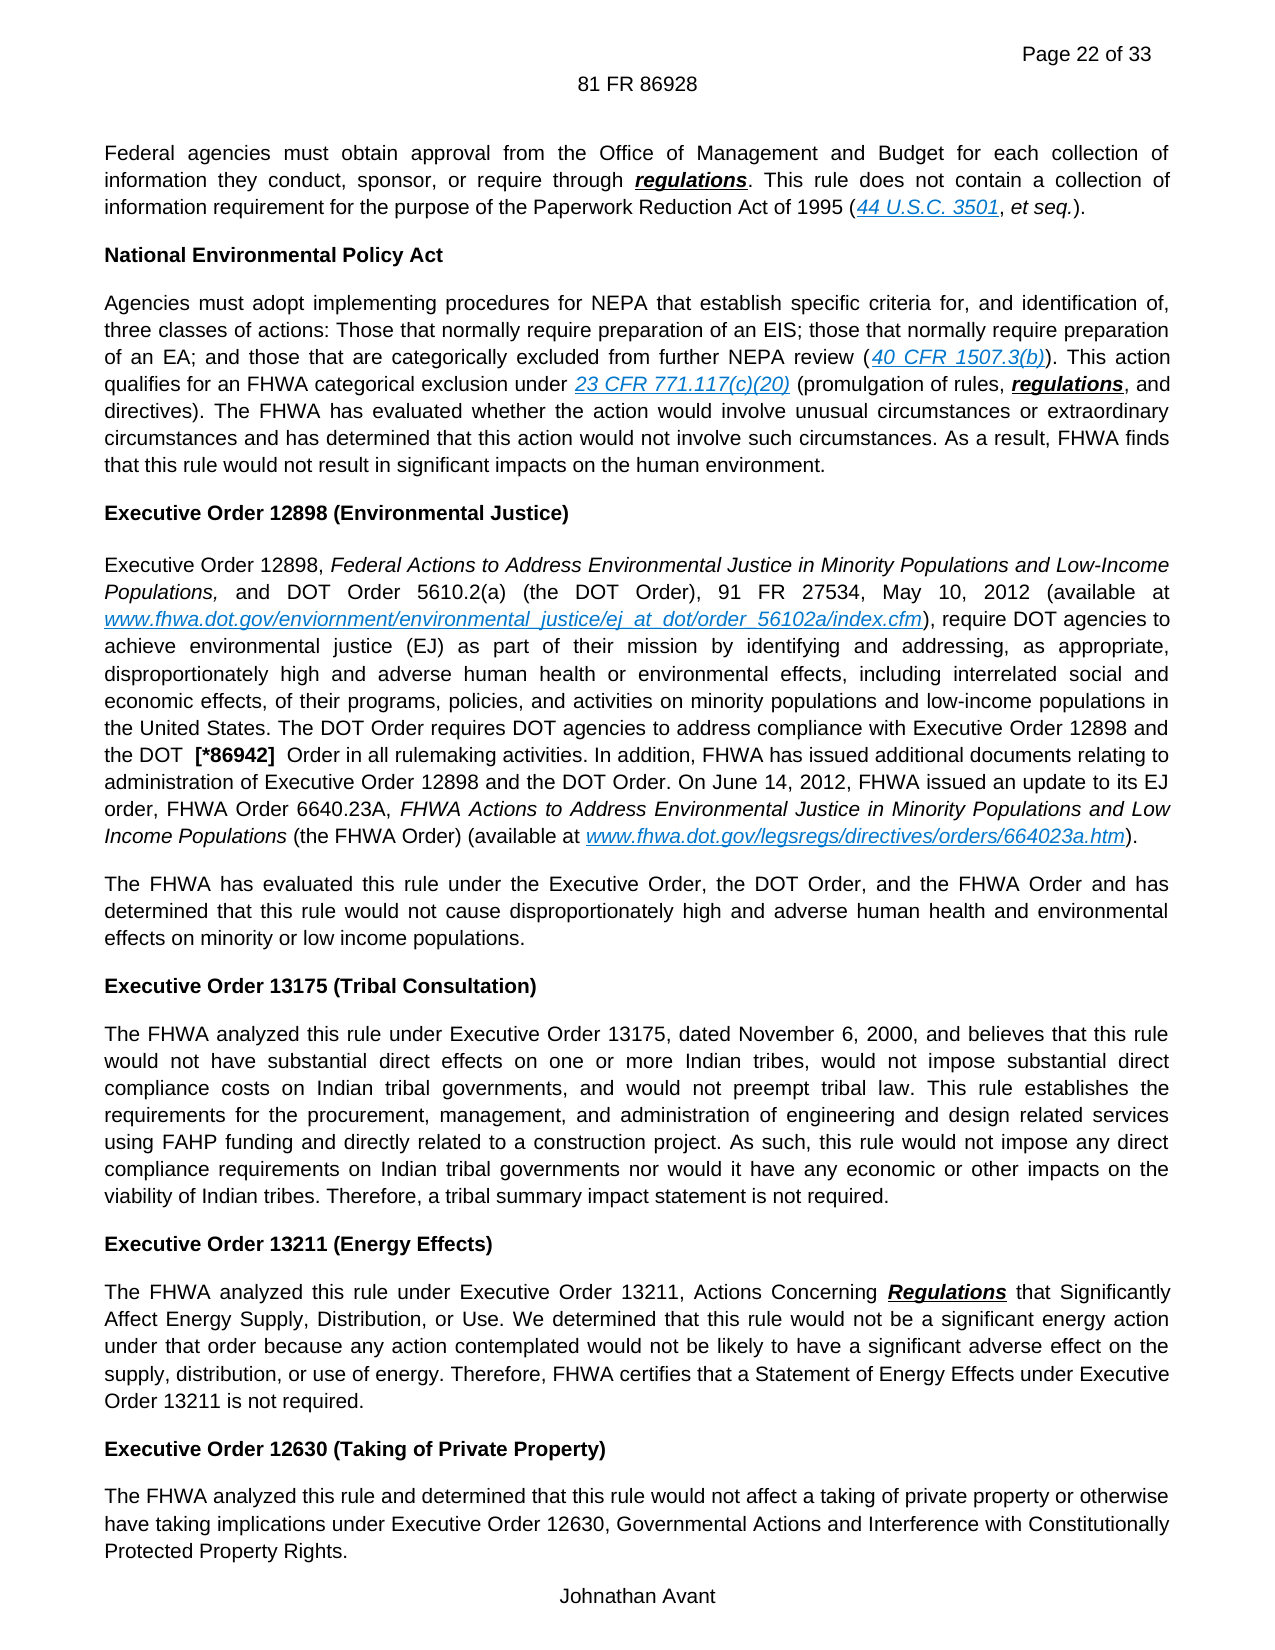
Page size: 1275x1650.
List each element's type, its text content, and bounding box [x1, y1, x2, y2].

text The FHWA analyzed this rule under Executive Order 13211, Actions Concerning Regulations that Significantly Affect Energy Supply, Distribution, or Use. We determined that this rule would not be a significant energy action under that order because any action contemplated would not be likely to have a significant adverse effect on the supply, distribution, or use of energy. Therefore, FHWA certifies that a Statement of Energy Effects under Executive Order 13211 is not required. [104, 1277, 1171, 1412]
text National Environmental Policy Act [104, 239, 1171, 267]
text Executive Order 12898 (Environmental Justice) [104, 498, 1171, 525]
text Executive Order 12898, Federal Actions to Address Environmental Justice in Minority Populations and Low-Income Populations, and DOT Order 5610.2(a) (the DOT Order), 91 FR 27534, May 10, 2012 (available at www.fhwa.dot.gov/enviornment/environmental_justice/ej_at_dot/order_56102a/index.cfm), require DOT agencies to achieve environmental justice (EJ) as part of their mission by identifying and addressing, as appropriate, disproportionately high and adverse human health or environmental effects, including interrelated social and economic effects, of their programs, policies, and activities on minority populations and low-income populations in the United States. The DOT Order requires DOT agencies to address compliance with Executive Order 12898 and the DOT [*86942] Order in all rulemaking activities. In addition, FHWA has issued additional documents relating to administration of Executive Order 12898 and the DOT Order. On June 14, 2012, FHWA issued an update to its EJ order, FHWA Order 6640.23A, FHWA Actions to Address Environmental Justice in Minority Populations and Low Income Populations (the FHWA Order) (available at www.fhwa.dot.gov/legsregs/directives/orders/664023a.htm). [104, 550, 1171, 848]
text Federal agencies must obtain approval from the Office of Management and Budget for each collection of information they conduct, sponsor, or require through regulations. This rule does not contain a collection of information requirement for the purpose of the Paperwork Reduction Act of 1995 (44 U.S.C. 3501, et seq.). [104, 137, 1171, 219]
text The FHWA analyzed this rule and determined that this rule would not affect a taking of private property or otherwise have taking implications under Executive Order 12630, Governmental Actions and Interference with Constitutionally Protected Property Rights. [104, 1481, 1171, 1562]
text Executive Order 12630 (Taking of Private Property) [104, 1433, 1171, 1460]
text Executive Order 13175 (Tribal Consultation) [104, 971, 1171, 998]
text Agencies must adopt implementing procedures for NEPA that establish specific criteria for, and identification of, three classes of actions: Those that normally require preparation of an EIS; those that normally require preparation of an EA; and those that are categorically excluded from further NEPA review (40 CFR 1507.3(b)). This action qualifies for an FHWA categorical exclusion under 23 CFR 771.117(c)(20) (promulgation of rules, regulations, and directives). The FHWA has evaluated whether the action would involve unusual circumstances or extraordinary circumstances and has determined that this action would not involve such circumstances. As a result, FHWA finds that this rule would not result in significant impacts on the human environment. [104, 287, 1171, 477]
text Executive Order 13211 (Energy Effects) [104, 1229, 1171, 1256]
text The FHWA analyzed this rule under Executive Order 13175, dated November 6, 2000, and believes that this rule would not have substantial direct effects on one or more Indian tribes, would not impose substantial direct compliance costs on Indian tribal governments, and would not preempt tribal law. This rule establishes the requirements for the procurement, management, and administration of engineering and design related services using FAHP funding and directly related to a construction project. As such, this rule would not impose any direct compliance requirements on Indian tribal governments nor would it have any economic or other impacts on the viability of Indian tribes. Therefore, a tribal summary impact statement is not required. [104, 1019, 1171, 1208]
text The FHWA has evaluated this rule under the Executive Order, the DOT Order, and the FHWA Order and has determined that this rule would not cause disproportionately high and adverse human health and environmental effects on minority or low income populations. [104, 869, 1171, 950]
